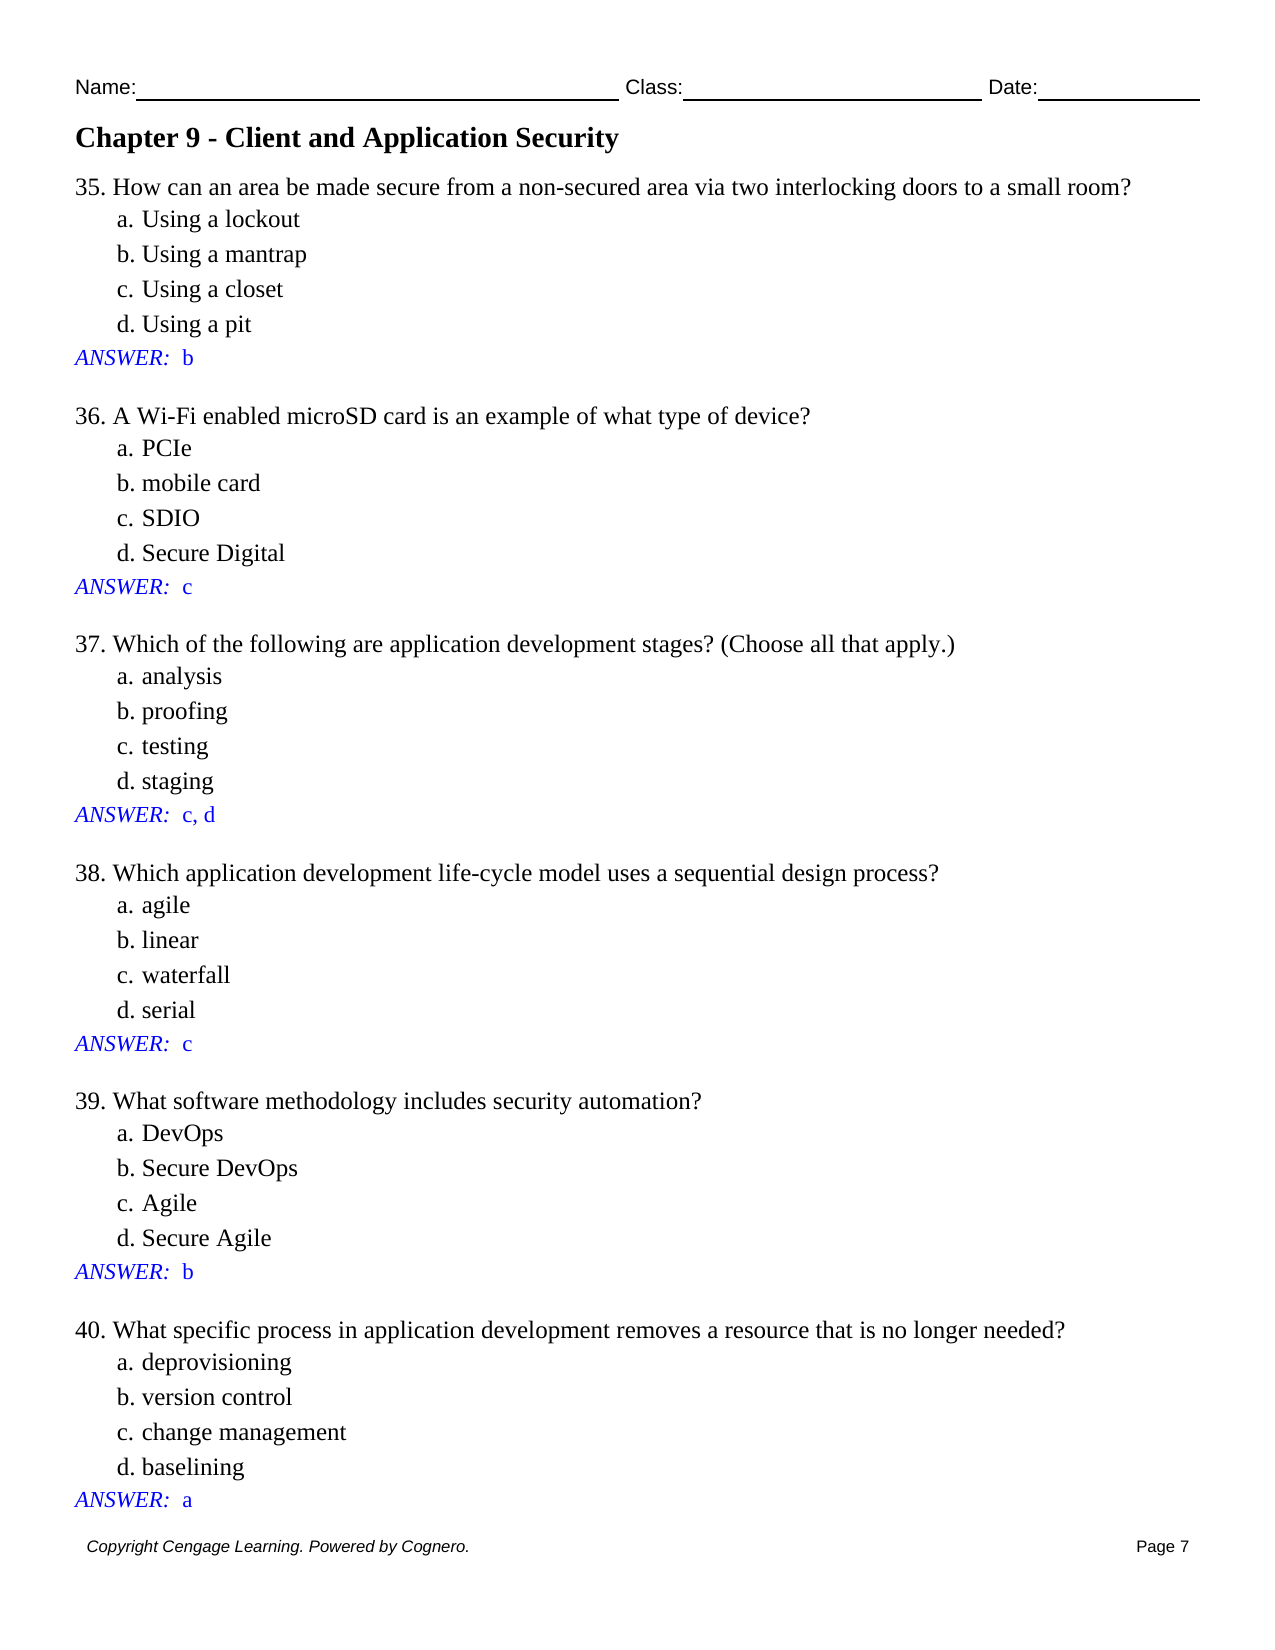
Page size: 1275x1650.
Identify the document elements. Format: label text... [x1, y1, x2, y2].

table_header 35. How can an area be made secure from a non-secured area via two interlocking doors to a small room? [75, 173, 1200, 374]
table_header 40. What specific process in application development removes a resource that is no longer needed? [75, 1315, 1200, 1516]
table_header 38. Which application development life-cycle model uses a sequential design process? [75, 858, 1200, 1059]
table_header 36. A Wi-Fi enabled microSD card is an example of what type of device? [75, 401, 1200, 602]
table_header 37. Which of the following are application development stages? (Choose all that apply.) [75, 629, 1200, 831]
table_header 39. What software methodology includes security automation? [75, 1086, 1200, 1288]
